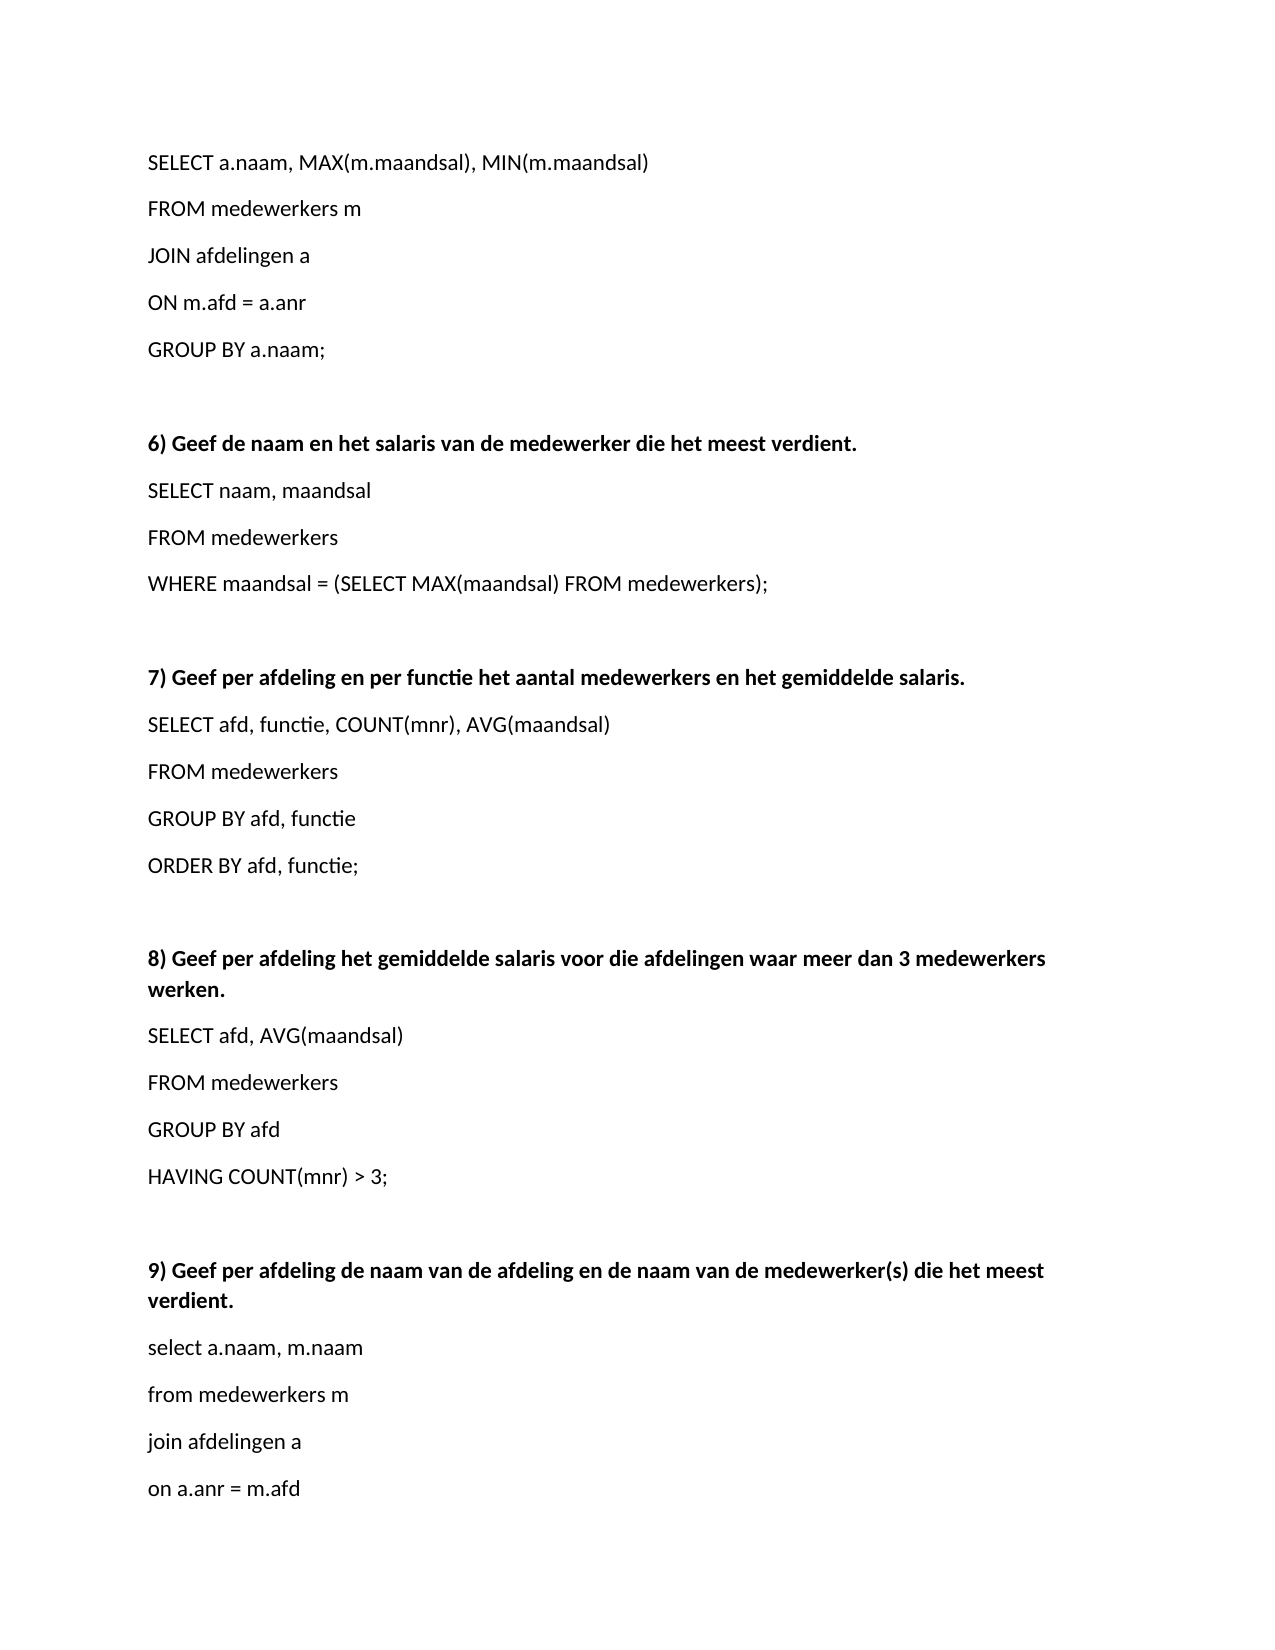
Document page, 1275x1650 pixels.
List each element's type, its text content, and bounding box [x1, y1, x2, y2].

text 7) Geef per afdeling en per functie het aantal medewerkers en het gemiddelde salaris. [148, 663, 1127, 691]
text on a.anr = m.afd [148, 1474, 1127, 1502]
text JOIN afdelingen a [148, 241, 1127, 269]
text 9) Geef per afdeling de naam van de afdeling en de naam van de medewerker(s) die het meest verdient. [148, 1256, 1127, 1314]
text 6) Geef de naam en het salaris van de medewerker die het meest verdient. [148, 429, 1127, 457]
text GROUP BY a.naam; [148, 335, 1127, 363]
text FROM medewerkers [148, 757, 1127, 785]
text HAVING COUNT(mnr) > 3; [148, 1162, 1127, 1190]
text WHERE maandsal = (SELECT MAX(maandsal) FROM medewerkers); [148, 569, 1127, 597]
text 8) Geef per afdeling het gemiddelde salaris voor die afdelingen waar meer dan 3 medewerkers werken. [148, 944, 1127, 1003]
text SELECT afd, AVG(maandsal) [148, 1022, 1127, 1049]
text SELECT a.naam, MAX(m.maandsal), MIN(m.maandsal) [148, 148, 1127, 176]
text from medewerkers m [148, 1380, 1127, 1408]
text SELECT afd, functie, COUNT(mnr), AVG(maandsal) [148, 710, 1127, 738]
text GROUP BY afd, functie [148, 804, 1127, 832]
text FROM medewerkers [148, 523, 1127, 551]
text join afdelingen a [148, 1427, 1127, 1455]
text FROM medewerkers m [148, 194, 1127, 222]
text ON m.afd = a.anr [148, 288, 1127, 316]
text GROUP BY afd [148, 1115, 1127, 1143]
text SELECT naam, maandsal [148, 476, 1127, 504]
text select a.naam, m.naam [148, 1333, 1127, 1361]
text ORDER BY afd, functie; [148, 851, 1127, 879]
text FROM medewerkers [148, 1068, 1127, 1096]
